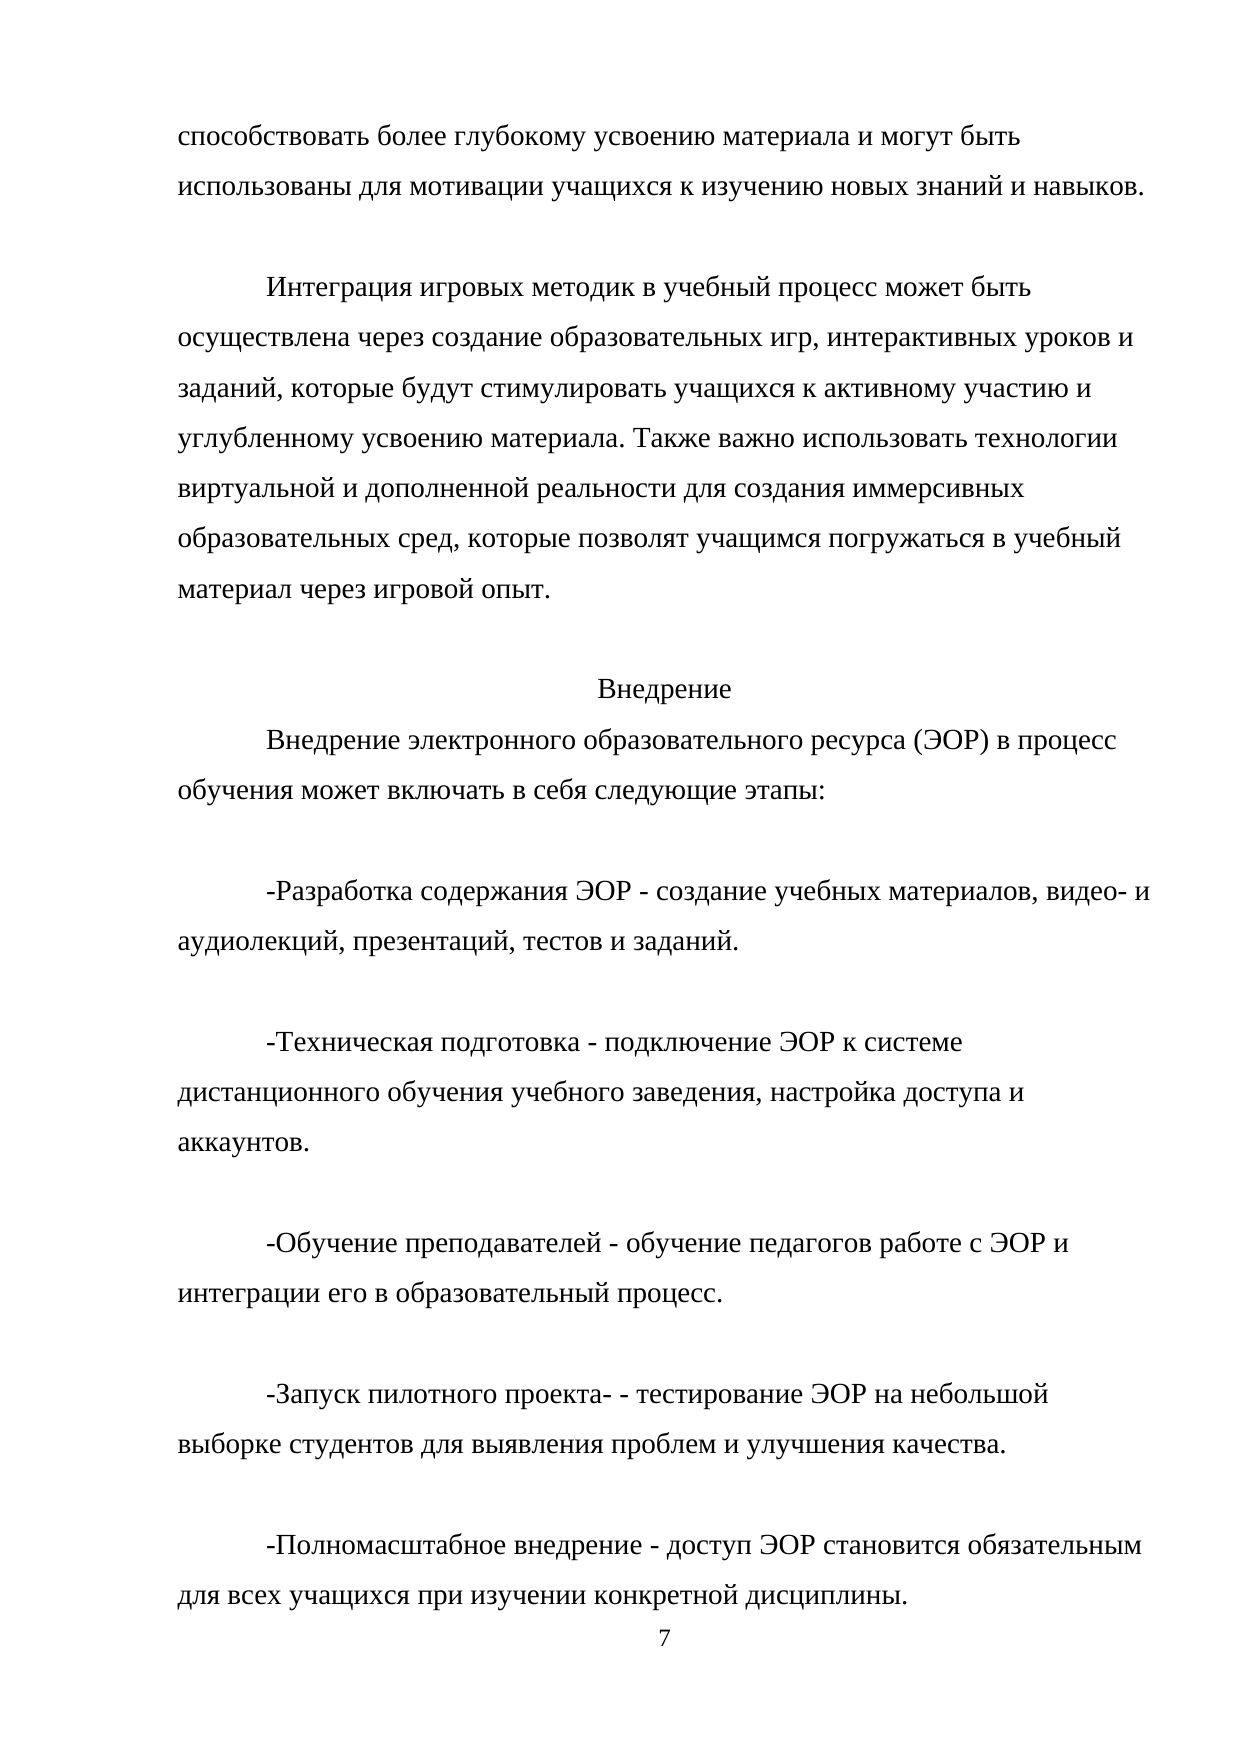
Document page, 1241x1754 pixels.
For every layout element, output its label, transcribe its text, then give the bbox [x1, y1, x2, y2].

text -Запуск пилотного проекта- - тестирование ЭОР на небольшой выборке студентов для выявления проблем и улучшения качества. [177, 1376, 1152, 1460]
text -Полномасштабное внедрение - доступ ЭОР становится обязательным для всех учащихся при изучении конкретной дисциплины. [177, 1527, 1152, 1611]
text Внедрение электронного образовательного ресурса (ЭОР) в процесс обучения может включать в себя следующие этапы: [177, 722, 1152, 806]
text Внедрение [177, 672, 1152, 705]
text -Разработка содержания ЭОР - создание учебных материалов, видео- и аудиолекций, презентаций, тестов и заданий. [177, 873, 1152, 957]
text -Техническая подготовка - подключение ЭОР к системе дистанционного обучения учебного заведения, настройка доступа и аккаунтов. [177, 1024, 1152, 1158]
text Интеграция игровых методик в учебный процесс может быть осуществлена через создание образовательных игр, интерактивных уроков и заданий, которые будут стимулировать учащихся к активному участию и углубленному усвоению материала. Также важно использовать технологии виртуальной и дополненной реальности для создания иммерсивных образовательных сред, которые позволят учащимся погружаться в учебный материал через игровой опыт. [177, 269, 1152, 604]
text -Обучение преподавателей - обучение педагогов работе с ЭОР и интеграции его в образовательный процесс. [177, 1225, 1152, 1309]
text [177, 118, 1152, 202]
